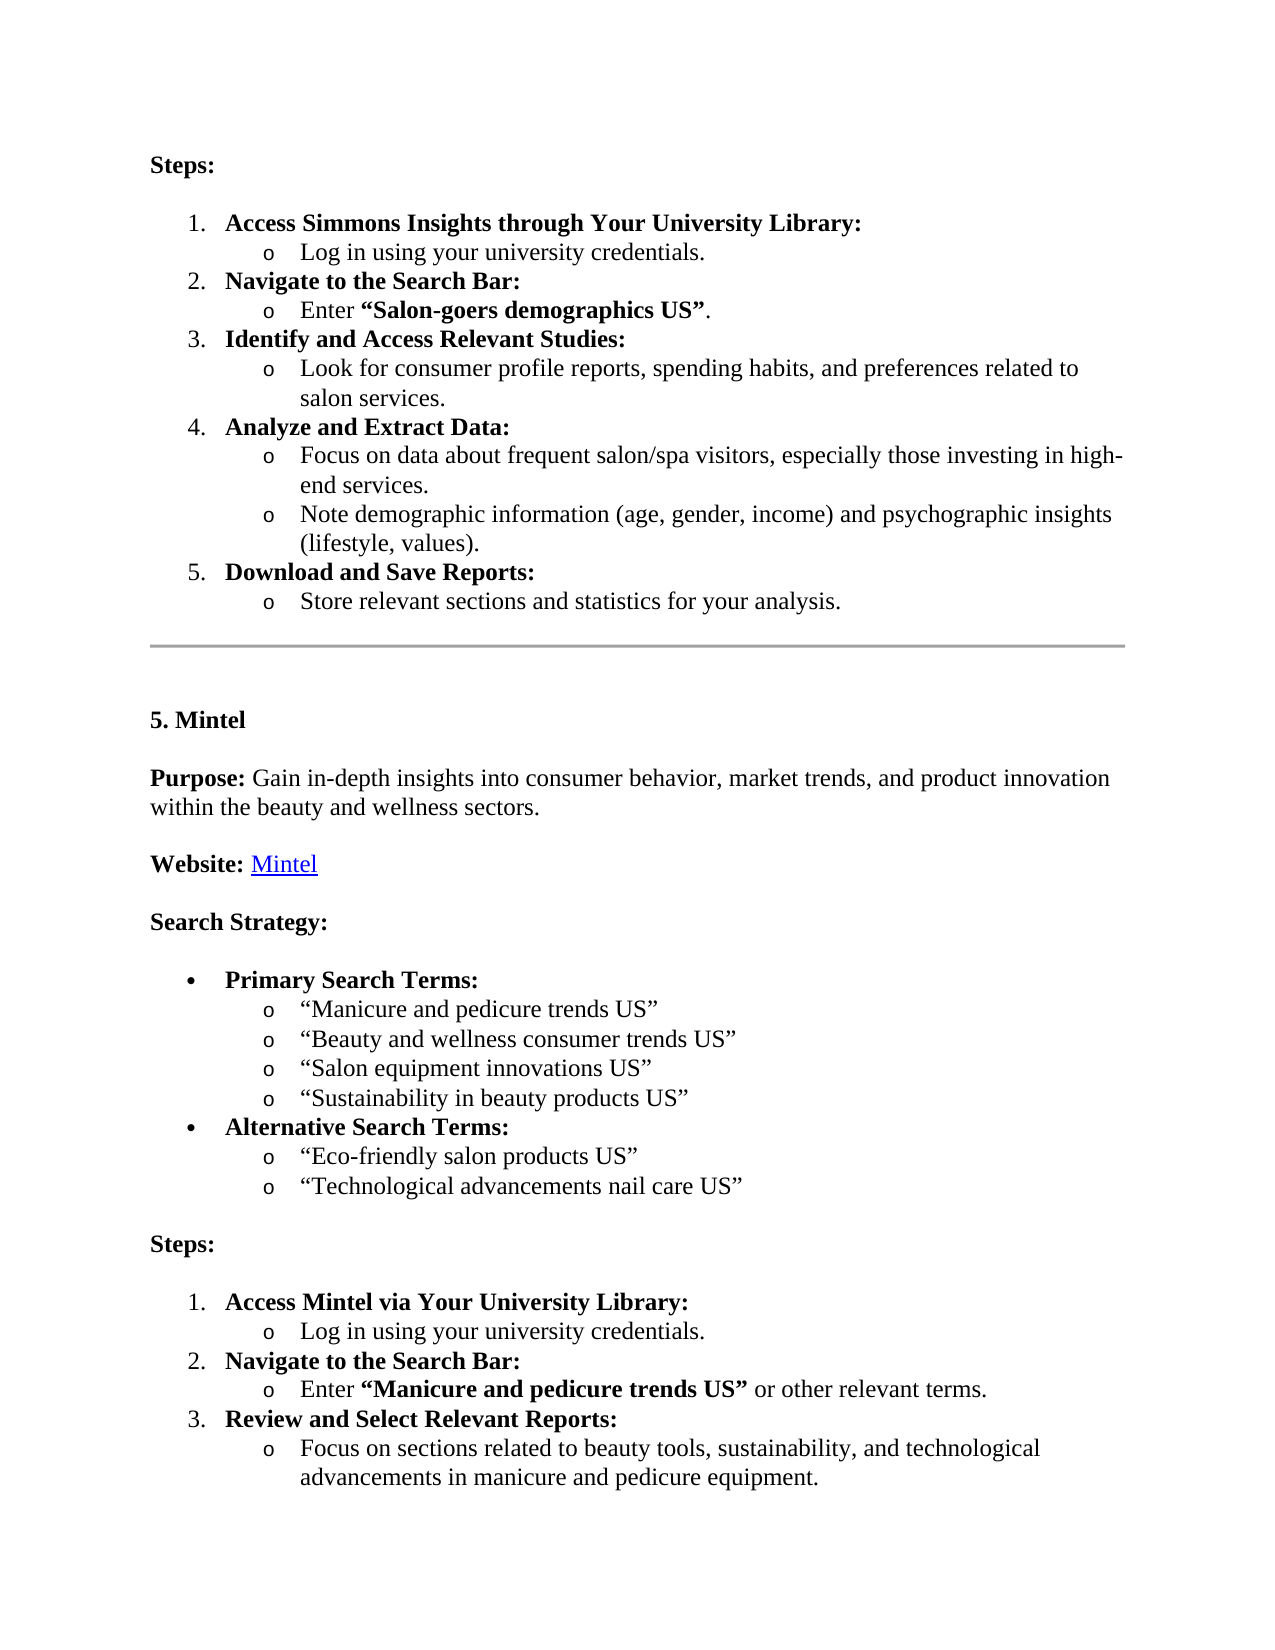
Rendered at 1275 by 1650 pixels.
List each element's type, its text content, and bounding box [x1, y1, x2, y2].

list Look for consumer profile reports, spending habits, and preferences related to salon services. [262, 353, 1125, 412]
list “Beauty and wellness consumer trends US” [262, 1024, 1125, 1053]
list “Salon equipment innovations US” [262, 1053, 1125, 1083]
list Primary Search Terms: [187, 965, 1125, 994]
list Log in using your university credentials. [262, 237, 1125, 266]
list Identify and Access Relevant Studies: [187, 324, 1125, 353]
list Access Simmons Insights through Your University Library: [187, 208, 1125, 237]
list Navigate to the Search Bar: [187, 266, 1125, 295]
list “Manicure and pedicure trends US” [262, 994, 1125, 1024]
list Enter “Manicure and pedicure trends US” or other relevant terms. [262, 1374, 1125, 1404]
list “Technological advancements nail care US” [262, 1171, 1125, 1200]
list Enter “Salon-goers demographics US”. [262, 295, 1125, 324]
list Download and Save Reports: [187, 557, 1125, 586]
list Note demographic information (age, gender, income) and psychographic insights (lifestyle, values). [262, 499, 1125, 557]
list Alternative Search Terms: [187, 1112, 1125, 1141]
text Steps: [150, 1229, 1125, 1258]
list Analyze and Extract Data: [187, 412, 1125, 440]
list Access Mintel via Your University Library: [187, 1287, 1125, 1316]
list Navigate to the Search Bar: [187, 1346, 1125, 1374]
list “Sustainability in beauty products US” [262, 1083, 1125, 1112]
text Website: Mintel [150, 849, 1125, 878]
text Purpose: Gain in-depth insights into consumer behavior, market trends, and product innovation within the beauty and wellness sectors. [150, 763, 1125, 820]
text Steps: [150, 150, 1125, 179]
list Review and Select Relevant Reports: [187, 1404, 1125, 1433]
list Store relevant sections and statistics for your analysis. [262, 586, 1125, 615]
list Focus on sections related to beauty tools, sustainability, and technological advancements in manicure and pedicure equipment. [262, 1433, 1125, 1491]
list “Eco-friendly salon products US” [262, 1141, 1125, 1171]
text 5. Mintel [150, 705, 1125, 734]
list Log in using your university credentials. [262, 1316, 1125, 1346]
text Search Strategy: [150, 907, 1125, 936]
list Focus on data about frequent salon/spa visitors, especially those investing in high-end services. [262, 440, 1125, 499]
